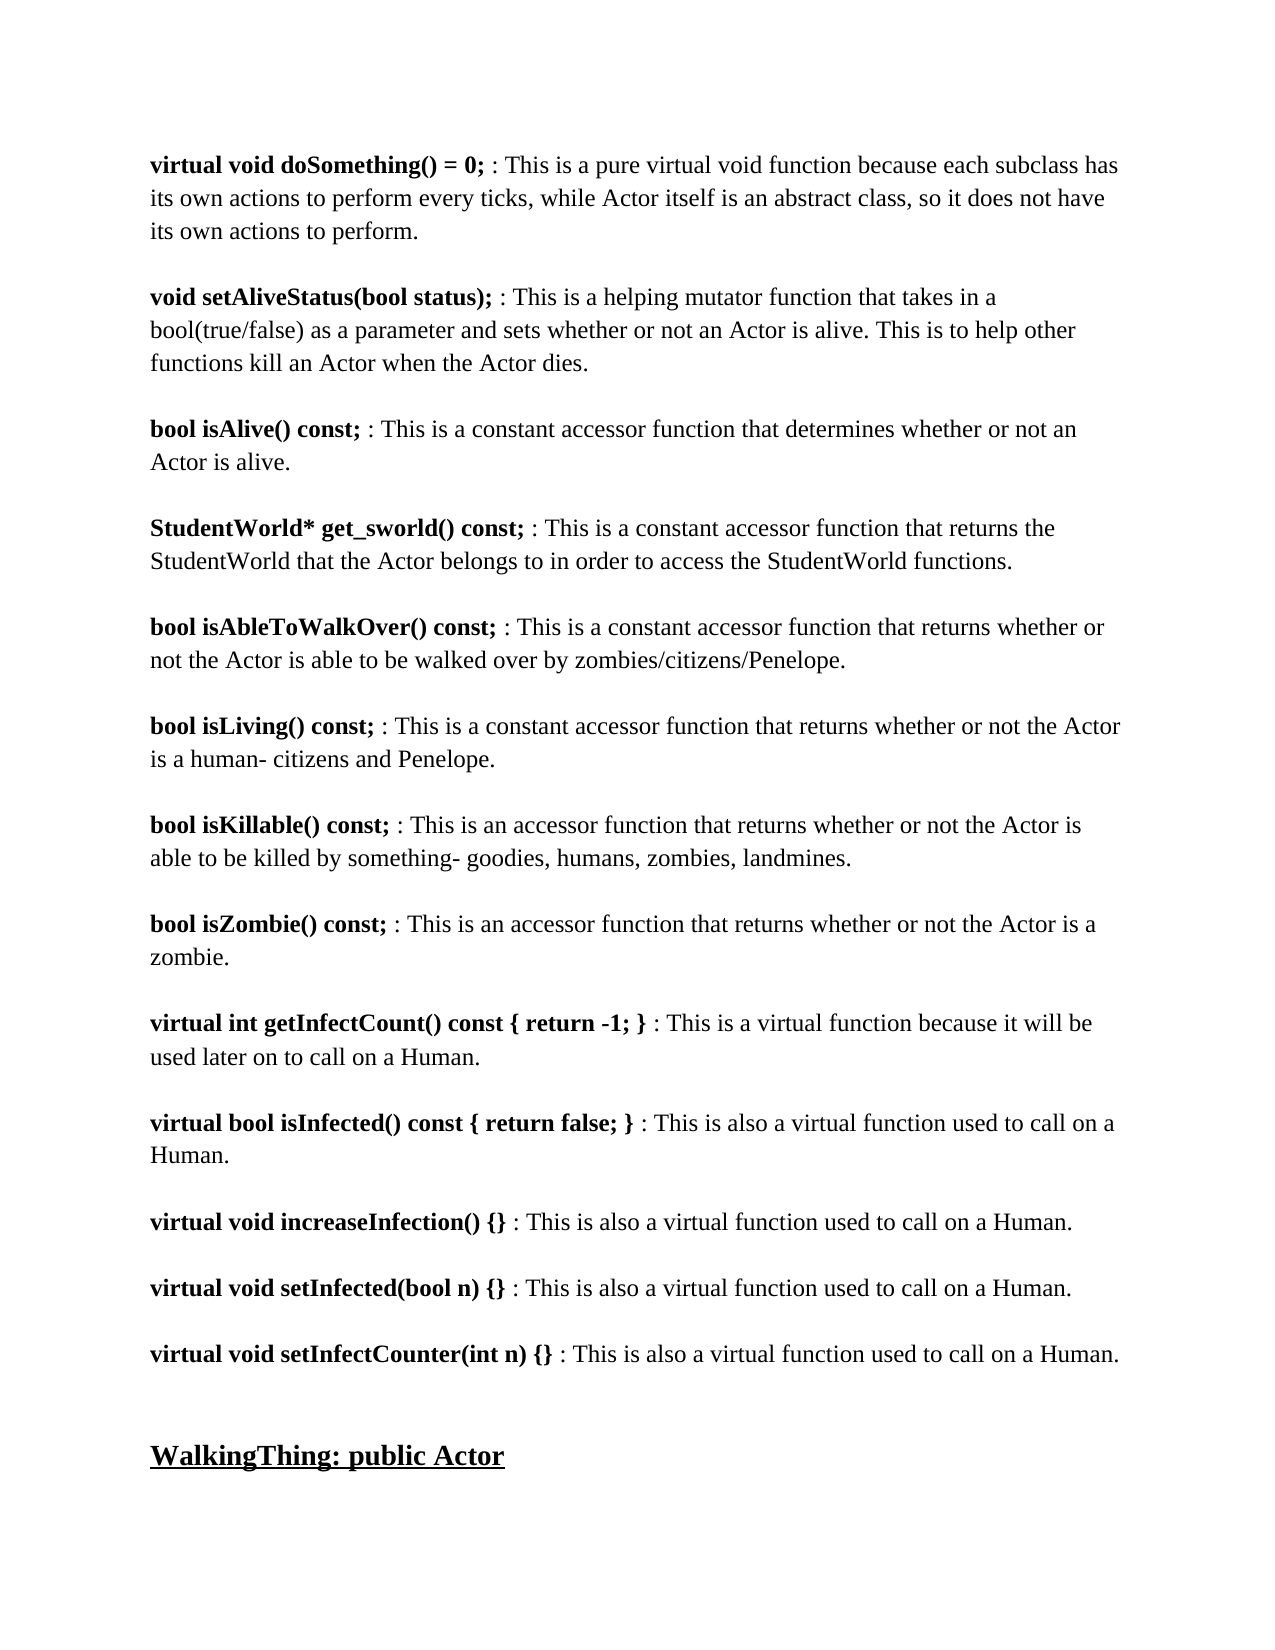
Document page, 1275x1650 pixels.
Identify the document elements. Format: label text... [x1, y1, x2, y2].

text virtual void setInfected(bool n) {} : This is also a virtual function used to call on a Human. [150, 1273, 1125, 1301]
text virtual void doSomething() = 0; : This is a pure virtual void function because each subclass has its own actions to perform every ticks, while Actor itself is an abstract class, so it does not have its own actions to perform. [150, 150, 1125, 245]
text virtual bool isInfected() const { return false; } : This is also a virtual function used to call on a Human. [150, 1108, 1125, 1169]
text bool isKillable() const; : This is an accessor function that returns whether or not the Actor is able to be killed by something- goodies, humans, zombies, landmines. [150, 810, 1125, 872]
text bool isAbleToWalkOver() const; : This is a constant accessor function that returns whether or not the Actor is able to be walked over by zombies/citizens/Penelope. [150, 612, 1125, 674]
text bool isLiving() const; : This is a constant accessor function that returns whether or not the Actor is a human- citizens and Penelope. [150, 711, 1125, 773]
text WalkingThing: public Actor [150, 1438, 1125, 1471]
text virtual void setInfectCounter(int n) {} : This is also a virtual function used to call on a Human. [150, 1339, 1125, 1367]
text virtual void increaseInfection() {} : This is also a virtual function used to call on a Human. [150, 1207, 1125, 1235]
text virtual int getInfectCount() const { return -1; } : This is a virtual function because it will be used later on to call on a Human. [150, 1008, 1125, 1070]
text void setAliveStatus(bool status); : This is a helping mutator function that takes in a bool(true/false) as a parameter and sets whether or not an Actor is alive. This is to help other functions kill an Actor when the Actor dies. [150, 282, 1125, 377]
text StudentWorld* get_sworld() const; : This is a constant accessor function that returns the StudentWorld that the Actor belongs to in order to access the StudentWorld functions. [150, 513, 1125, 575]
text bool isAlive() const; : This is a constant accessor function that determines whether or not an Actor is alive. [150, 414, 1125, 476]
text bool isZombie() const; : This is an accessor function that returns whether or not the Actor is a zombie. [150, 909, 1125, 971]
